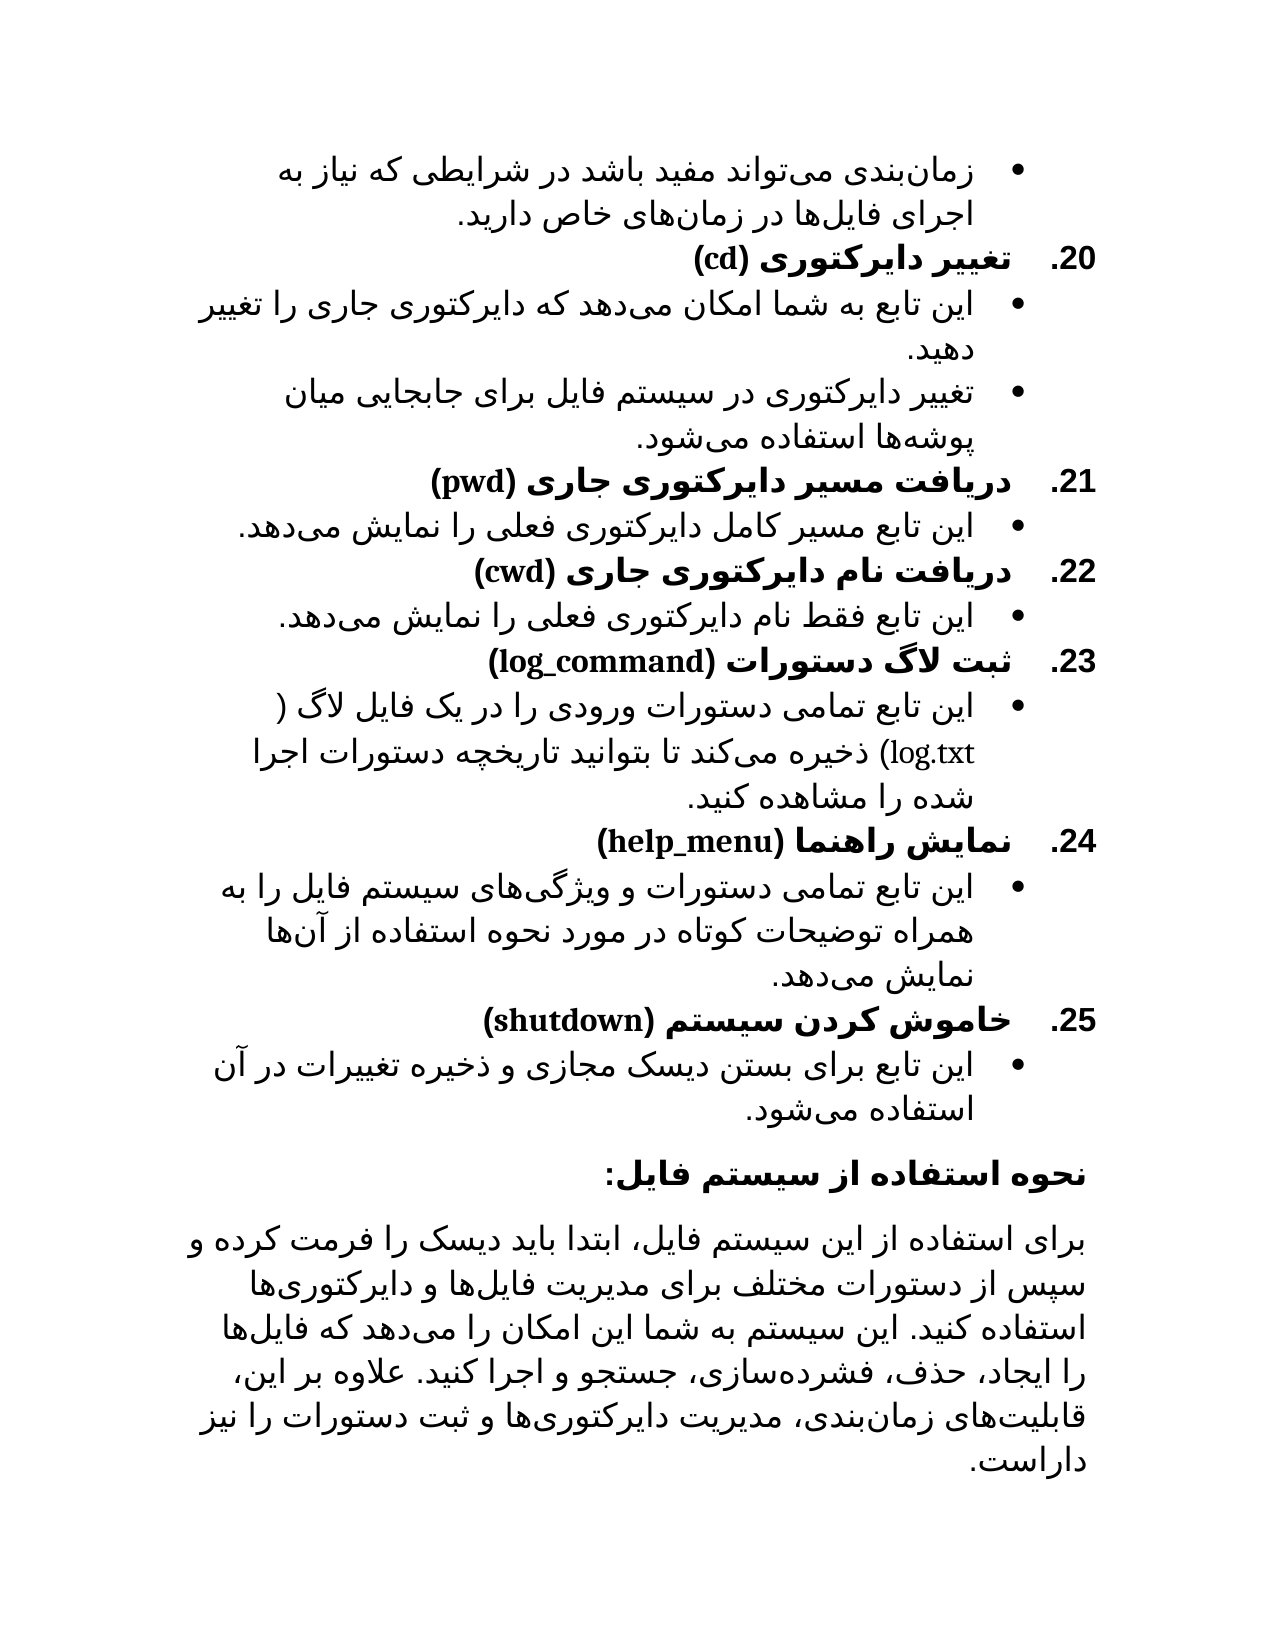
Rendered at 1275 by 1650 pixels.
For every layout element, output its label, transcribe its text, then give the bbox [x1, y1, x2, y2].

list خاموش کردن سیستم (shutdown) [187, 999, 1050, 1039]
text برای استفاده از این سیستم فایل، ابتدا باید دیسک را فرمت کرده و سپس از دستورات مختلف برای مدیریت فایل‌ها و دایرکتوری‌ها استفاده کنید. این سیستم به شما این امکان را می‌دهد که فایل‌ها را ایجاد، حذف، فشرده‌سازی، جستجو و اجرا کنید. علاوه بر این، قابلیت‌های زمان‌بندی، مدیریت دایرکتوری‌ها و ثبت دستورات را نیز داراست. [187, 1219, 1087, 1479]
text نحوه استفاده از سیستم فایل: [187, 1154, 1087, 1193]
list نمایش راهنما (help_menu) [187, 821, 1050, 861]
list این تابع فقط نام دایرکتوری فعلی را نمایش می‌دهد. [187, 596, 1012, 635]
list این تابع تمامی دستورات و ویژگی‌های سیستم فایل را به همراه توضیحات کوتاه در مورد نحوه استفاده از آن‌ها نمایش می‌دهد. [187, 867, 1012, 994]
list ثبت لاگ دستورات (log_command) [187, 641, 1050, 680]
list این تابع به شما امکان می‌دهد که دایرکتوری جاری را تغییر دهید. [187, 284, 1012, 367]
list این تابع تمامی دستورات ورودی را در یک فایل لاگ (log.txt) ذخیره می‌کند تا بتوانید تاریخچه دستورات اجرا شده را مشاهده کنید. [187, 686, 1012, 816]
list زمان‌بندی می‌تواند مفید باشد در شرایطی که نیاز به اجرای فایل‌ها در زمان‌های خاص دارید. [187, 150, 1012, 233]
list این تابع برای بستن دیسک مجازی و ذخیره تغییرات در آن استفاده می‌شود. [187, 1045, 1012, 1128]
list دریافت مسیر دایرکتوری جاری (pwd) [187, 461, 1050, 501]
list تغییر دایرکتوری در سیستم فایل برای جابجایی میان پوشه‌ها استفاده می‌شود. [187, 372, 1012, 455]
list دریافت نام دایرکتوری جاری (cwd) [187, 551, 1050, 591]
list تغییر دایرکتوری (cd) [187, 238, 1050, 278]
list این تابع مسیر کامل دایرکتوری فعلی را نمایش می‌دهد. [187, 507, 1012, 545]
